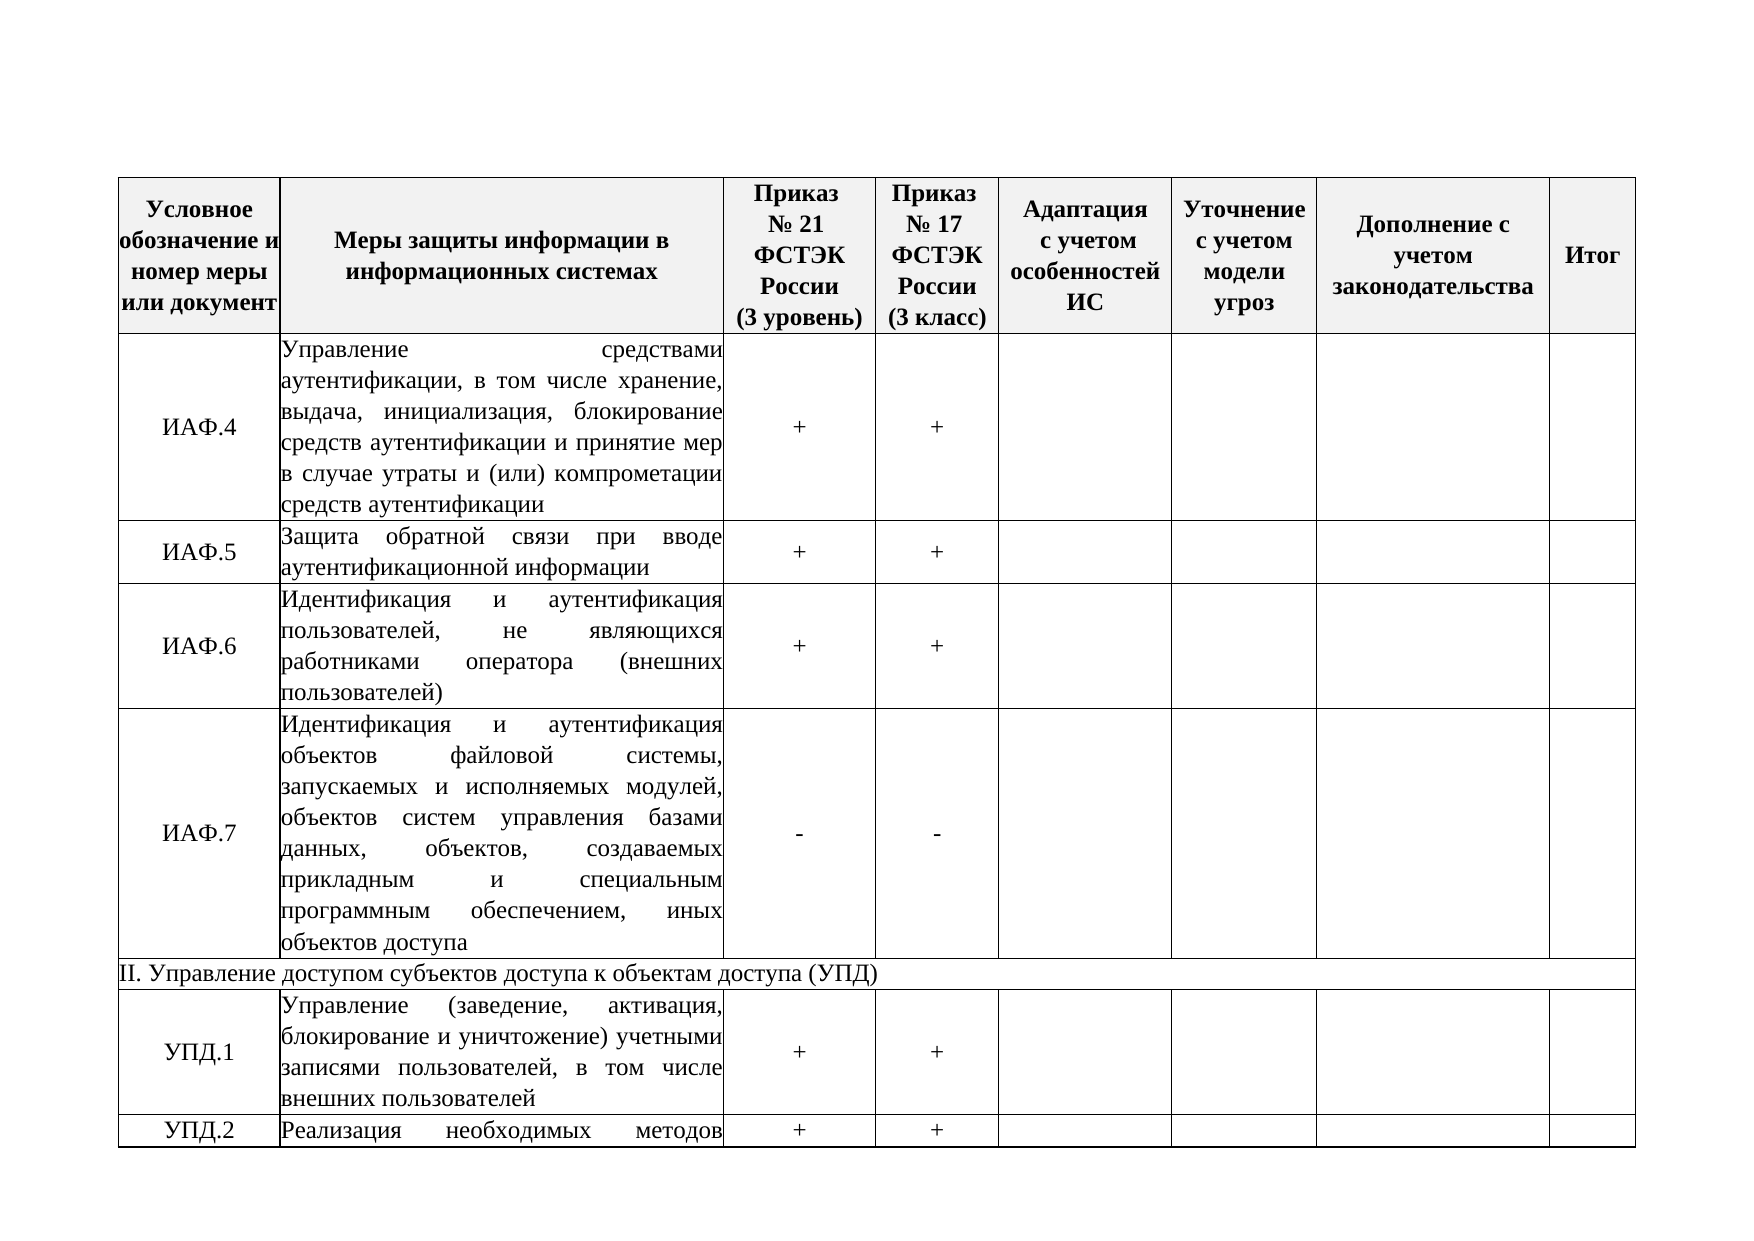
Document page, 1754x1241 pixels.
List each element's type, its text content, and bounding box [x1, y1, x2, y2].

table_header Условное обозначение и номер меры или документ [119, 178, 279, 333]
table_cell [1550, 521, 1635, 583]
table_cell [1550, 584, 1635, 708]
table_header Меры защиты информации в информационных системах [281, 178, 723, 333]
table_header Приказ № 21 ФСТЭК России (3 уровень) [724, 178, 875, 333]
table_cell [1317, 990, 1549, 1114]
table_cell + [724, 1115, 875, 1146]
table_cell ИАФ.4 [119, 334, 279, 520]
table_cell [999, 1115, 1171, 1146]
table_header Приказ № 17 ФСТЭК России (3 класс) [876, 178, 998, 333]
table_header Дополнение с учетом законодательства [1317, 178, 1549, 333]
table_cell УПД.2 [119, 1115, 279, 1146]
table_cell + [724, 584, 875, 708]
table_cell Идентификация и аутентификация пользователей, не являющихся работниками оператора (внешних пользователей) [281, 584, 723, 708]
table_cell Управление средствами аутентификации, в том числе хранение, выдача, инициализация, блокирование средств аутентификации и принятие мер в случае утраты и (или) компрометации средств аутентификации [281, 334, 723, 520]
table_cell - [724, 709, 875, 957]
table_cell [999, 334, 1171, 520]
table_cell [1172, 584, 1316, 708]
table_cell [1172, 990, 1316, 1114]
table_cell ИАФ.6 [119, 584, 279, 708]
table_cell [1317, 1115, 1549, 1146]
table_cell + [876, 521, 998, 583]
table_cell [1172, 1115, 1316, 1146]
table_cell [999, 521, 1171, 583]
table_cell + [876, 334, 998, 520]
table_cell [1317, 521, 1549, 583]
table_cell + [876, 1115, 998, 1146]
table_cell + [724, 334, 875, 520]
table_cell [1550, 990, 1635, 1114]
table_cell [1317, 709, 1549, 957]
table_cell ИАФ.7 [119, 709, 279, 957]
table_cell [1172, 521, 1316, 583]
table_cell [1550, 709, 1635, 957]
table_cell + [724, 521, 875, 583]
table_cell + [876, 990, 998, 1114]
table_cell + [876, 584, 998, 708]
table_header Итог [1550, 178, 1635, 333]
table_cell [1317, 334, 1549, 520]
table_cell Управление (заведение, активация, блокирование и уничтожение) учетными записями пользователей, в том числе внешних пользователей [281, 990, 723, 1114]
table_cell [1172, 334, 1316, 520]
table_cell Идентификация и аутентификация объектов файловой системы, запускаемых и исполняемых модулей, объектов систем управления базами данных, объектов, создаваемых прикладным и специальным программным обеспечением, иных объектов доступа [281, 709, 723, 957]
table_cell [1550, 1115, 1635, 1146]
table_cell [999, 709, 1171, 957]
table_cell Защита обратной связи при вводе аутентификационной информации [281, 521, 723, 583]
table_cell [1317, 584, 1549, 708]
table_cell - [876, 709, 998, 957]
table_cell II. Управление доступом субъектов доступа к объектам доступа (УПД) [119, 959, 1635, 989]
table_cell [1550, 334, 1635, 520]
table_cell [999, 584, 1171, 708]
table_cell УПД.1 [119, 990, 279, 1114]
table_header Адаптация с учетом особенностей ИС [999, 178, 1171, 333]
table_cell + [724, 990, 875, 1114]
table_header Уточнение с учетом модели угроз [1172, 178, 1316, 333]
table_cell [999, 990, 1171, 1114]
table_cell [1172, 709, 1316, 957]
table_cell ИАФ.5 [119, 521, 279, 583]
